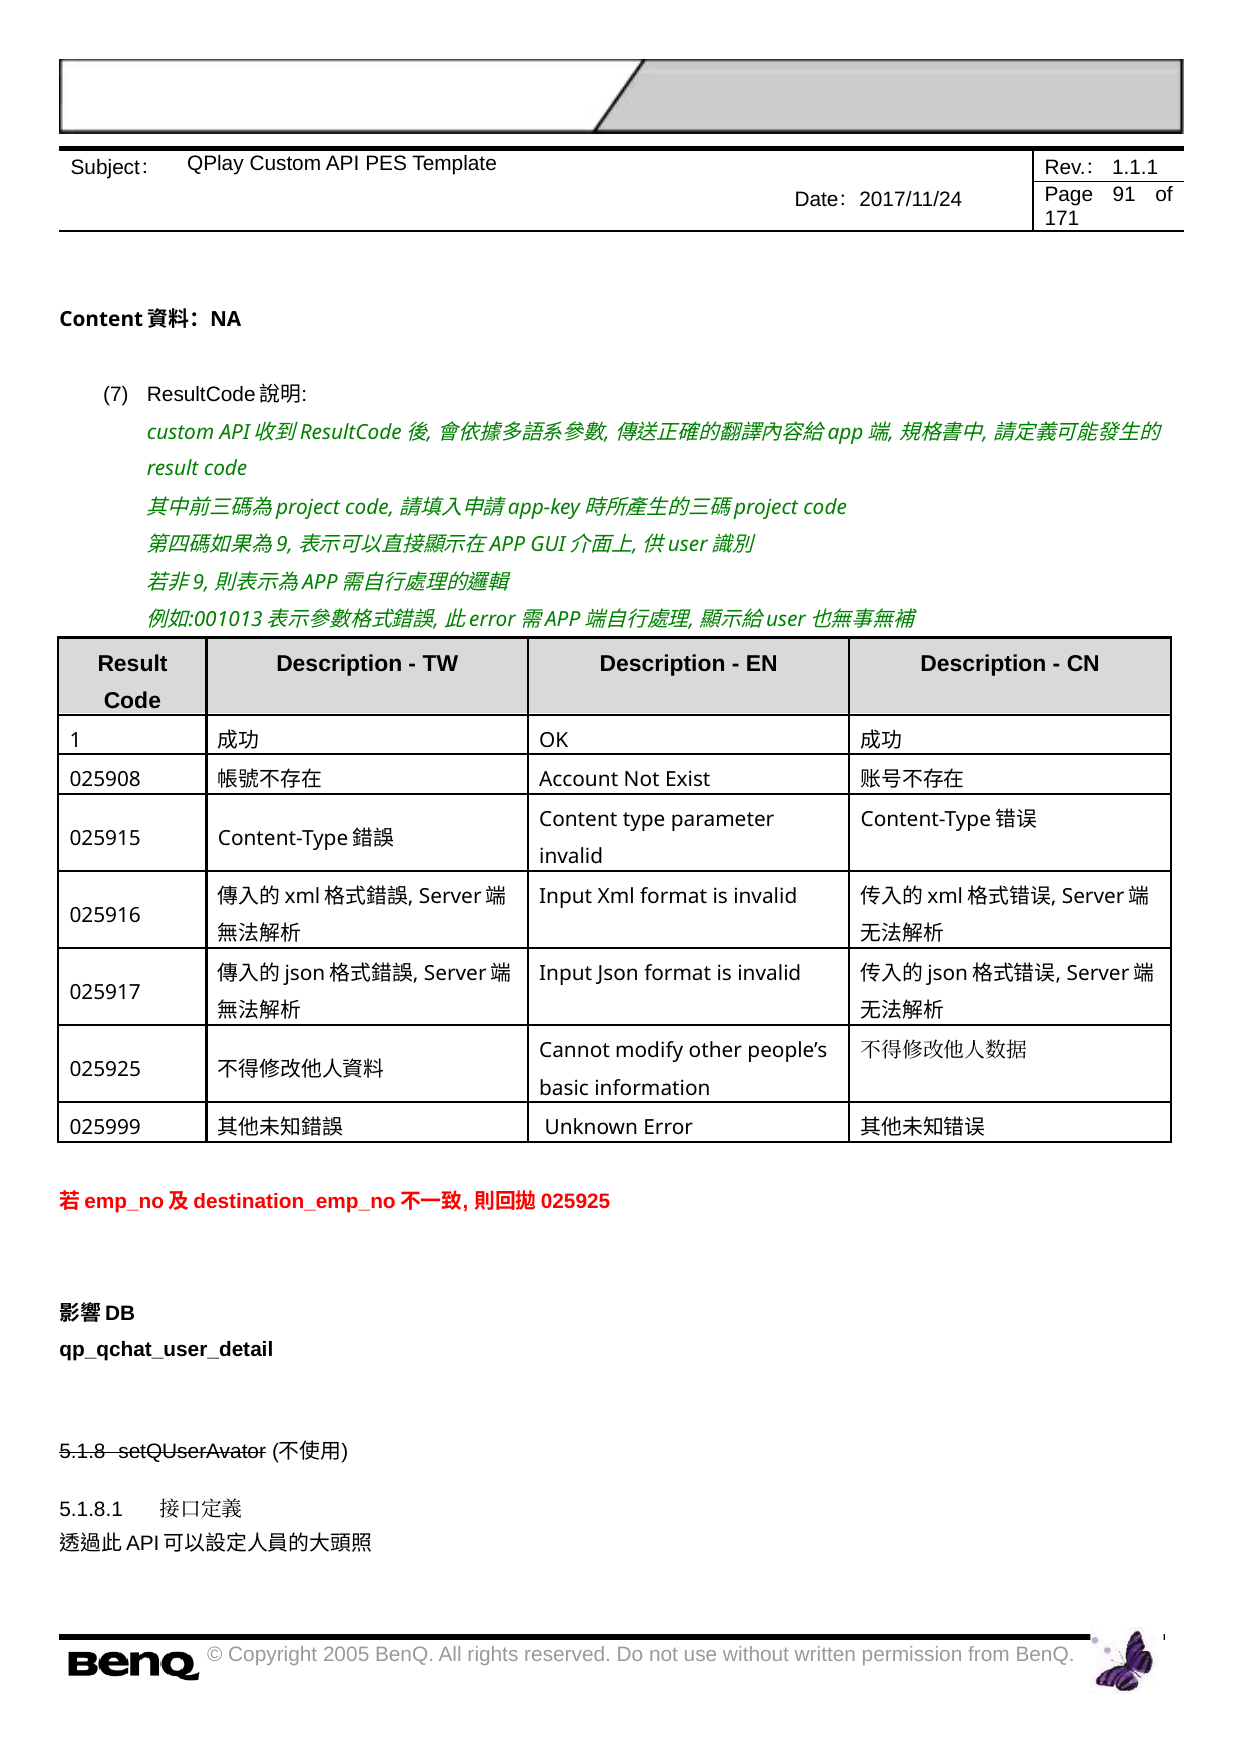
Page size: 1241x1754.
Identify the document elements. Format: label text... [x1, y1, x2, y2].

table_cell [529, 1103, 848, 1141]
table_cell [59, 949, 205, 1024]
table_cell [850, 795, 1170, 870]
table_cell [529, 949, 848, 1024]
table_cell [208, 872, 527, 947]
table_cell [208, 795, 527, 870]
text 影響DB [59, 1293, 1181, 1330]
text 透過此API可以設定人員的大頭照 [59, 1523, 1181, 1560]
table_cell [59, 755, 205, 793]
picture [59, 59, 1184, 134]
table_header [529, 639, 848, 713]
list 第四碼如果為9, 表示可以直接顯示在APP GUI介面上, 供user識別 [147, 524, 1181, 561]
list 例如:001013表示參數格式錯誤, 此error需APP端自行處理, 顯示給user也無事無補 [147, 599, 1181, 636]
list ResultCode說明: [103, 374, 1181, 411]
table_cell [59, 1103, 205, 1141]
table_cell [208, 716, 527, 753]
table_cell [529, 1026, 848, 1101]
text Content資料：NA [59, 299, 1181, 336]
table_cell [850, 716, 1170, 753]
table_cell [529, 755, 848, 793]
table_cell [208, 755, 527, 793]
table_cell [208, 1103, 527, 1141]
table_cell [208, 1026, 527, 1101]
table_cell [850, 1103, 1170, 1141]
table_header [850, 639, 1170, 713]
list 若非9, 則表示為APP需自行處理的邏輯 [147, 561, 1181, 599]
subtitle setQUserAvator (不使用) [59, 1430, 1181, 1468]
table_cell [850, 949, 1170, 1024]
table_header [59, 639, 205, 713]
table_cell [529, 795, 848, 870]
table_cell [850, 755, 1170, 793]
text 若emp_no及destination_emp_no不一致, 則回拋025925 [59, 1180, 1181, 1218]
text qp_qchat_user_detail [59, 1330, 1181, 1368]
list 其中前三碼為project code, 請填入申請app-key時所產生的三碼project code [147, 486, 1181, 524]
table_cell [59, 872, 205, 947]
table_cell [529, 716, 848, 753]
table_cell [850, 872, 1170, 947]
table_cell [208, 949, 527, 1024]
list custom API收到ResultCode後, 會依據多語系參數, 傳送正確的翻譯內容給app端, 規格書中, 請定義可能發生的result code [147, 411, 1181, 486]
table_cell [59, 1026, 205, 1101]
subtitle 接口定義 [59, 1493, 1181, 1523]
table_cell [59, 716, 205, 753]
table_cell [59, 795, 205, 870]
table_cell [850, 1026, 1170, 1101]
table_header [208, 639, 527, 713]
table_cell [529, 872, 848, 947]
